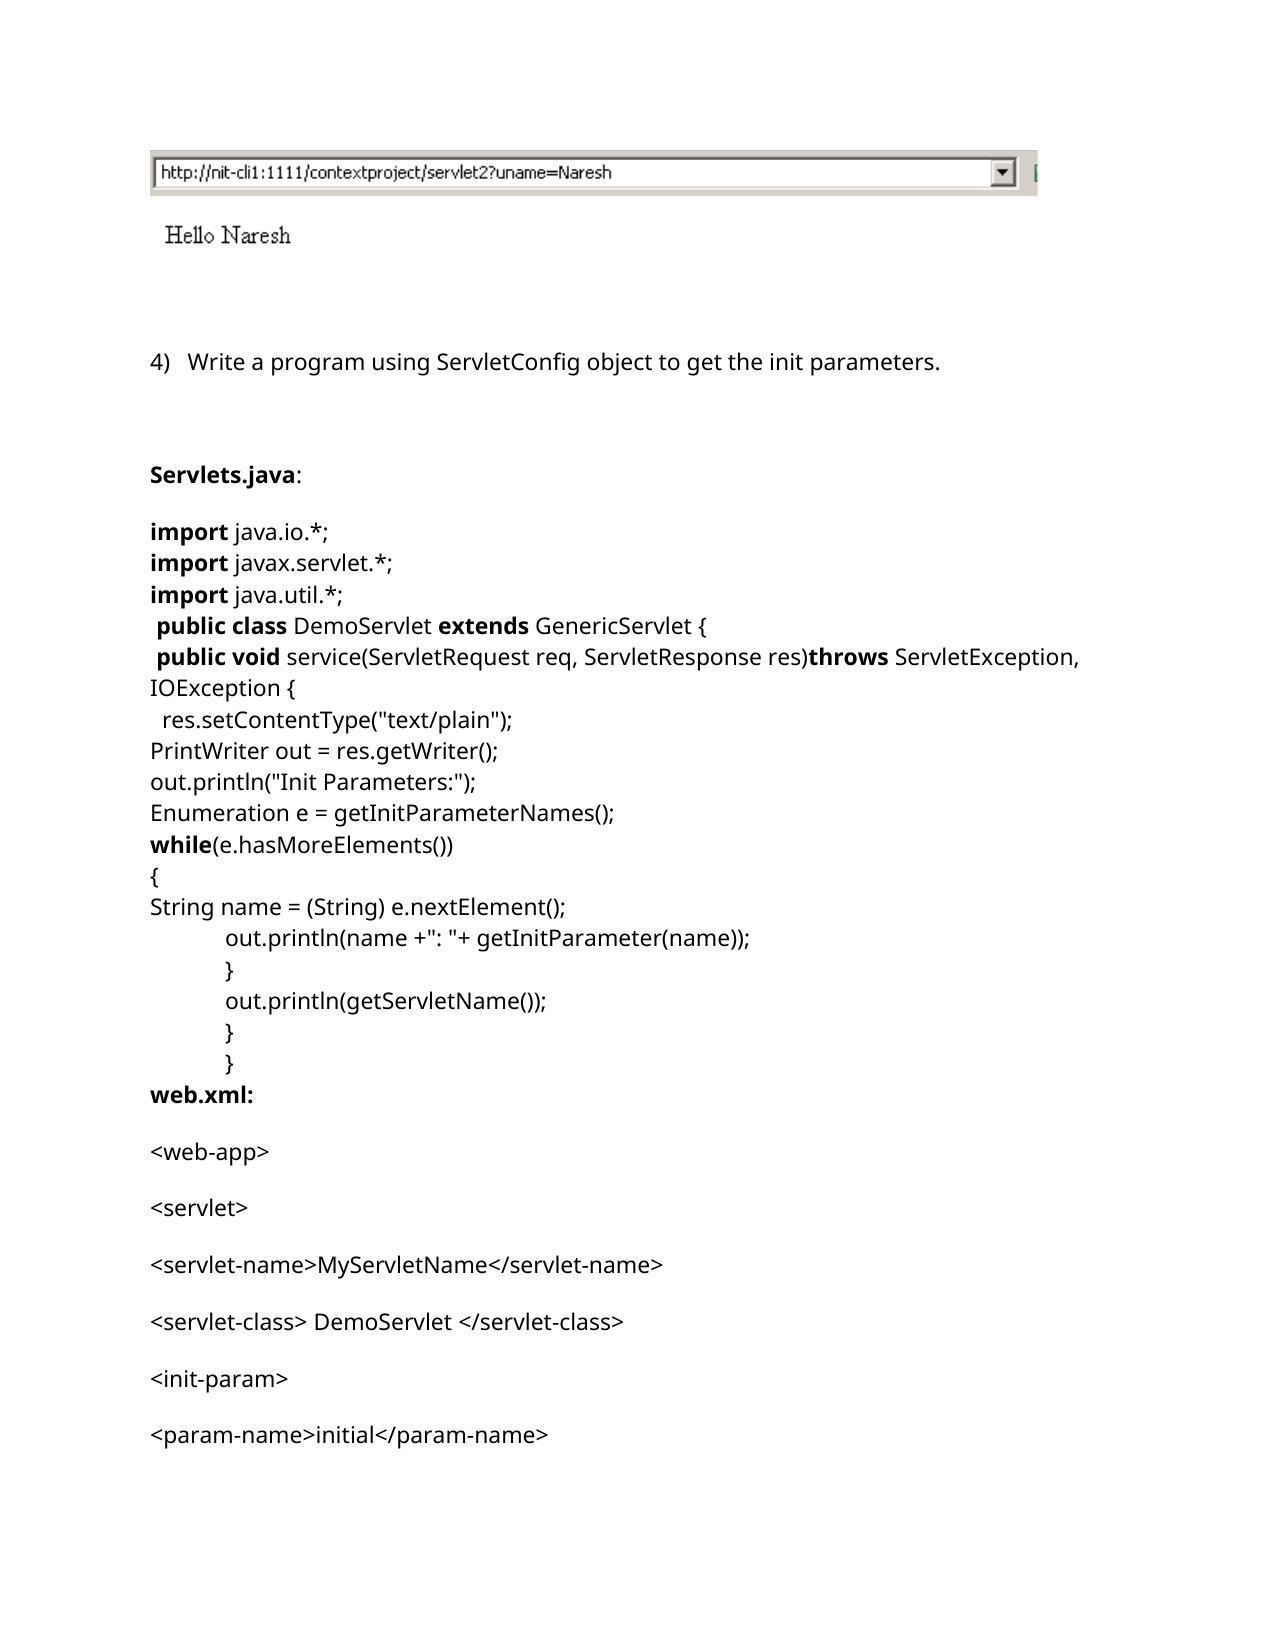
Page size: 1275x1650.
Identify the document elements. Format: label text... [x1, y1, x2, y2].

text public class DemoServlet extends GenericServlet { [150, 610, 1125, 641]
text public void service(ServletRequest req, ServletResponse res)throws ServletException, IOException { [150, 641, 1125, 704]
text } [150, 1047, 1125, 1079]
text <param-name>initial</param-name> [150, 1419, 1125, 1451]
text import javax.servlet.*; [150, 547, 1125, 579]
list Write a program using ServletConfig object to get the init parameters. [150, 346, 1125, 377]
picture [150, 150, 1038, 264]
text } [150, 954, 1125, 985]
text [150, 1249, 1125, 1280]
text } [150, 1016, 1125, 1047]
text out.println("Init Parameters:"); [150, 766, 1125, 797]
text out.println(name +": "+ getInitParameter(name)); [150, 922, 1125, 954]
text String name = (String) e.nextElement(); [150, 891, 1125, 922]
text res.setContentType("text/plain"); [150, 704, 1125, 735]
text <web-app> [150, 1135, 1125, 1167]
text <servlet-class> DemoServlet </servlet-class> [150, 1306, 1125, 1337]
text import java.io.*; [150, 516, 1125, 547]
text PrintWriter out = res.getWriter(); [150, 735, 1125, 766]
text while(e.hasMoreElements()) [150, 829, 1125, 860]
text import java.util.*; [150, 579, 1125, 610]
text <servlet> [150, 1192, 1125, 1223]
text <init-param> [150, 1362, 1125, 1394]
text { [150, 860, 1125, 891]
text out.println(getServletName()); [150, 985, 1125, 1016]
text Enumeration e = getInitParameterNames(); [150, 797, 1125, 829]
text web.xml: [150, 1079, 1125, 1110]
text Servlets.java: [150, 459, 1125, 491]
